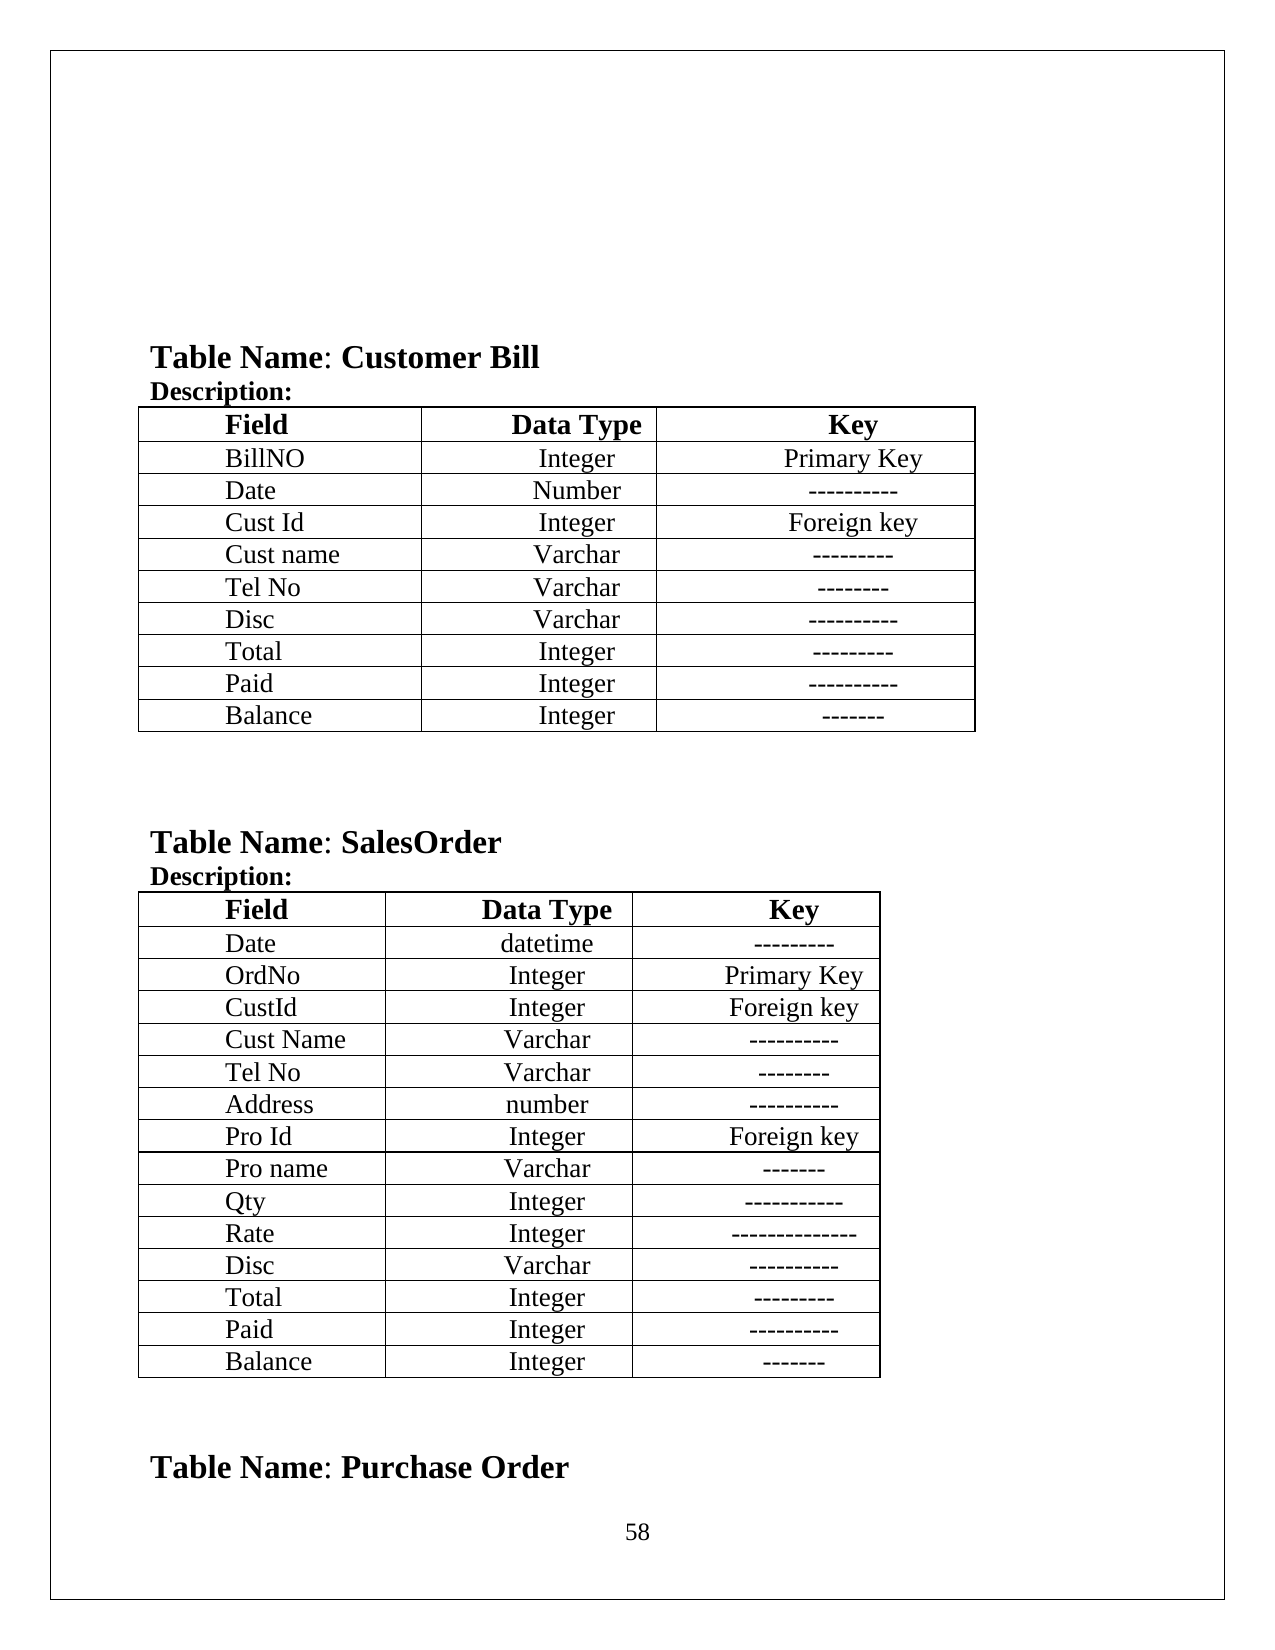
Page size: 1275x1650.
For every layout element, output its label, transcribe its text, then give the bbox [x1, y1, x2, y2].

table_cell Address [139, 1088, 385, 1119]
table_cell Varchar [386, 1056, 632, 1087]
table_cell Varchar [386, 1024, 632, 1055]
table_cell ----------- [633, 1185, 879, 1216]
table_header Data Type [422, 408, 656, 441]
table_cell Date [139, 474, 421, 505]
table_cell ---------- [657, 474, 974, 505]
table_cell Integer [422, 506, 656, 537]
table_cell Integer [386, 1185, 632, 1216]
table_cell datetime [386, 927, 632, 958]
table_cell Integer [422, 635, 656, 666]
table_cell Integer [386, 1217, 632, 1248]
table_cell Disc [139, 603, 421, 634]
table_cell Cust Id [139, 506, 421, 537]
table_cell Balance [139, 1346, 385, 1377]
table_cell ---------- [657, 603, 974, 634]
text Table Name: Purchase Order [150, 1447, 1125, 1486]
table_cell --------- [657, 539, 974, 570]
table_cell Varchar [422, 571, 656, 602]
text Description: [150, 375, 1125, 406]
table_cell ---------- [633, 1024, 879, 1055]
table_cell Pro name [139, 1153, 385, 1183]
table_cell Pro Id [139, 1120, 385, 1151]
table_cell Paid [139, 1313, 385, 1344]
table_cell Cust name [139, 539, 421, 570]
table_cell Primary Key [657, 442, 974, 473]
table_cell -------- [657, 571, 974, 602]
table_cell Date [139, 927, 385, 958]
table_cell Total [139, 1281, 385, 1312]
table_cell Foreign key [657, 506, 974, 537]
table_cell --------- [657, 635, 974, 666]
table_cell -------- [633, 1056, 879, 1087]
table_cell Total [139, 635, 421, 666]
table_header Key [657, 408, 974, 441]
table_cell Integer [386, 1120, 632, 1151]
table_cell Integer [422, 667, 656, 698]
table_cell Integer [386, 991, 632, 1023]
table_cell Integer [422, 700, 656, 731]
table_cell ---------- [633, 1088, 879, 1119]
text Table Name: SalesOrder [150, 822, 1125, 860]
table_cell Tel No [139, 1056, 385, 1087]
table_cell Foreign key [633, 991, 879, 1023]
table_cell --------- [633, 927, 879, 958]
table_cell ---------- [633, 1313, 879, 1344]
table_cell Balance [139, 700, 421, 731]
table_cell Disc [139, 1249, 385, 1280]
table_cell Tel No [139, 571, 421, 602]
table_cell Paid [139, 667, 421, 698]
table_cell Primary Key [633, 959, 879, 990]
table_cell Integer [422, 442, 656, 473]
table_cell ---------- [633, 1249, 879, 1280]
table_cell OrdNo [139, 959, 385, 990]
table_cell Foreign key [633, 1120, 879, 1151]
text Table Name: Customer Bill [150, 337, 1125, 375]
table_cell BillNO [139, 442, 421, 473]
table_cell Varchar [422, 603, 656, 634]
table_cell number [386, 1088, 632, 1119]
table_cell Integer [386, 1346, 632, 1377]
table_cell Integer [386, 1313, 632, 1344]
table_cell ------- [633, 1153, 879, 1183]
table_cell Varchar [422, 539, 656, 570]
text Description: [150, 860, 1125, 891]
table_cell Varchar [386, 1153, 632, 1183]
table_cell ------- [633, 1346, 879, 1377]
table_cell Cust Name [139, 1024, 385, 1055]
table_cell ------- [657, 700, 974, 731]
table_header Field [139, 893, 385, 926]
table_cell CustId [139, 991, 385, 1023]
table_header Field [139, 408, 421, 441]
table_cell Number [422, 474, 656, 505]
table_cell Integer [386, 1281, 632, 1312]
table_cell -------------- [633, 1217, 879, 1248]
table_cell Qty [139, 1185, 385, 1216]
table_cell Varchar [386, 1249, 632, 1280]
table_cell Integer [386, 959, 632, 990]
table_cell --------- [633, 1281, 879, 1312]
table_cell ---------- [657, 667, 974, 698]
table_header Data Type [386, 893, 632, 926]
table_header Key [633, 893, 879, 926]
table_cell Rate [139, 1217, 385, 1248]
